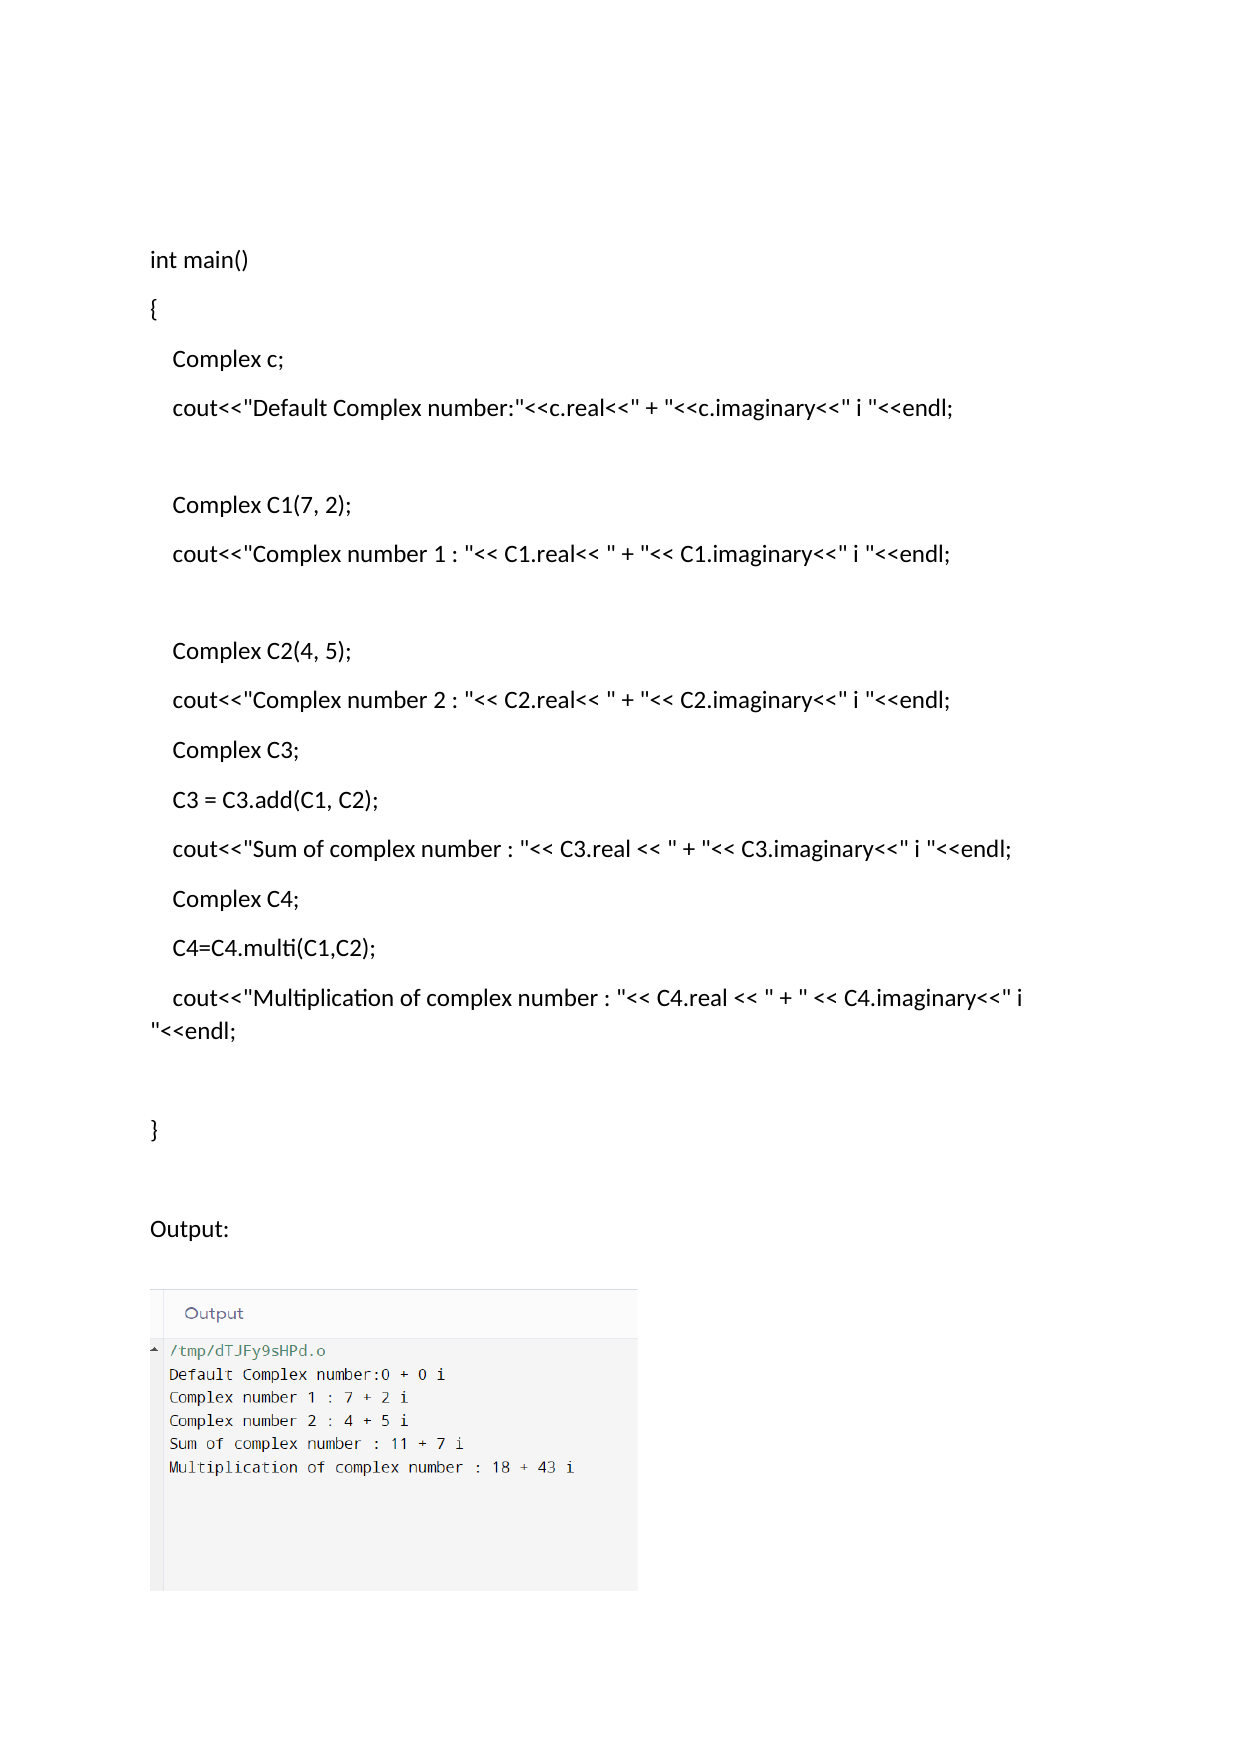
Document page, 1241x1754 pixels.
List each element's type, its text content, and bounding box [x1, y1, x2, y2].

text Complex C2(4, 5); [150, 635, 1090, 666]
text cout<<"Complex number 1 : "<< C1.real<< " + "<< C1.imaginary<<" i "<<endl; [150, 538, 1090, 569]
text { [150, 293, 1090, 324]
text cout<<"Complex number 2 : "<< C2.real<< " + "<< C2.imaginary<<" i "<<endl; [150, 684, 1090, 715]
text cout<<"Sum of complex number : "<< C3.real << " + "<< C3.imaginary<<" i "<<endl; [150, 833, 1090, 864]
text Complex C3; [150, 734, 1090, 765]
text C4=C4.multi(C1,C2); [150, 932, 1090, 963]
text cout<<"Multiplication of complex number : "<< C4.real << " + " << C4.imaginary<<" i "<<endl; [150, 982, 1090, 1046]
text Complex C1(7, 2); [150, 489, 1090, 519]
picture [150, 1262, 638, 1591]
text Output: [150, 1213, 1090, 1244]
text C3 = C3.add(C1, C2); [150, 784, 1090, 814]
text Complex C4; [150, 883, 1090, 913]
text Complex c; [150, 343, 1090, 373]
text cout<<"Default Complex number:"<<c.real<<" + "<<c.imaginary<<" i "<<endl; [150, 392, 1090, 423]
text int main() [150, 244, 1090, 274]
text } [150, 1114, 1090, 1145]
